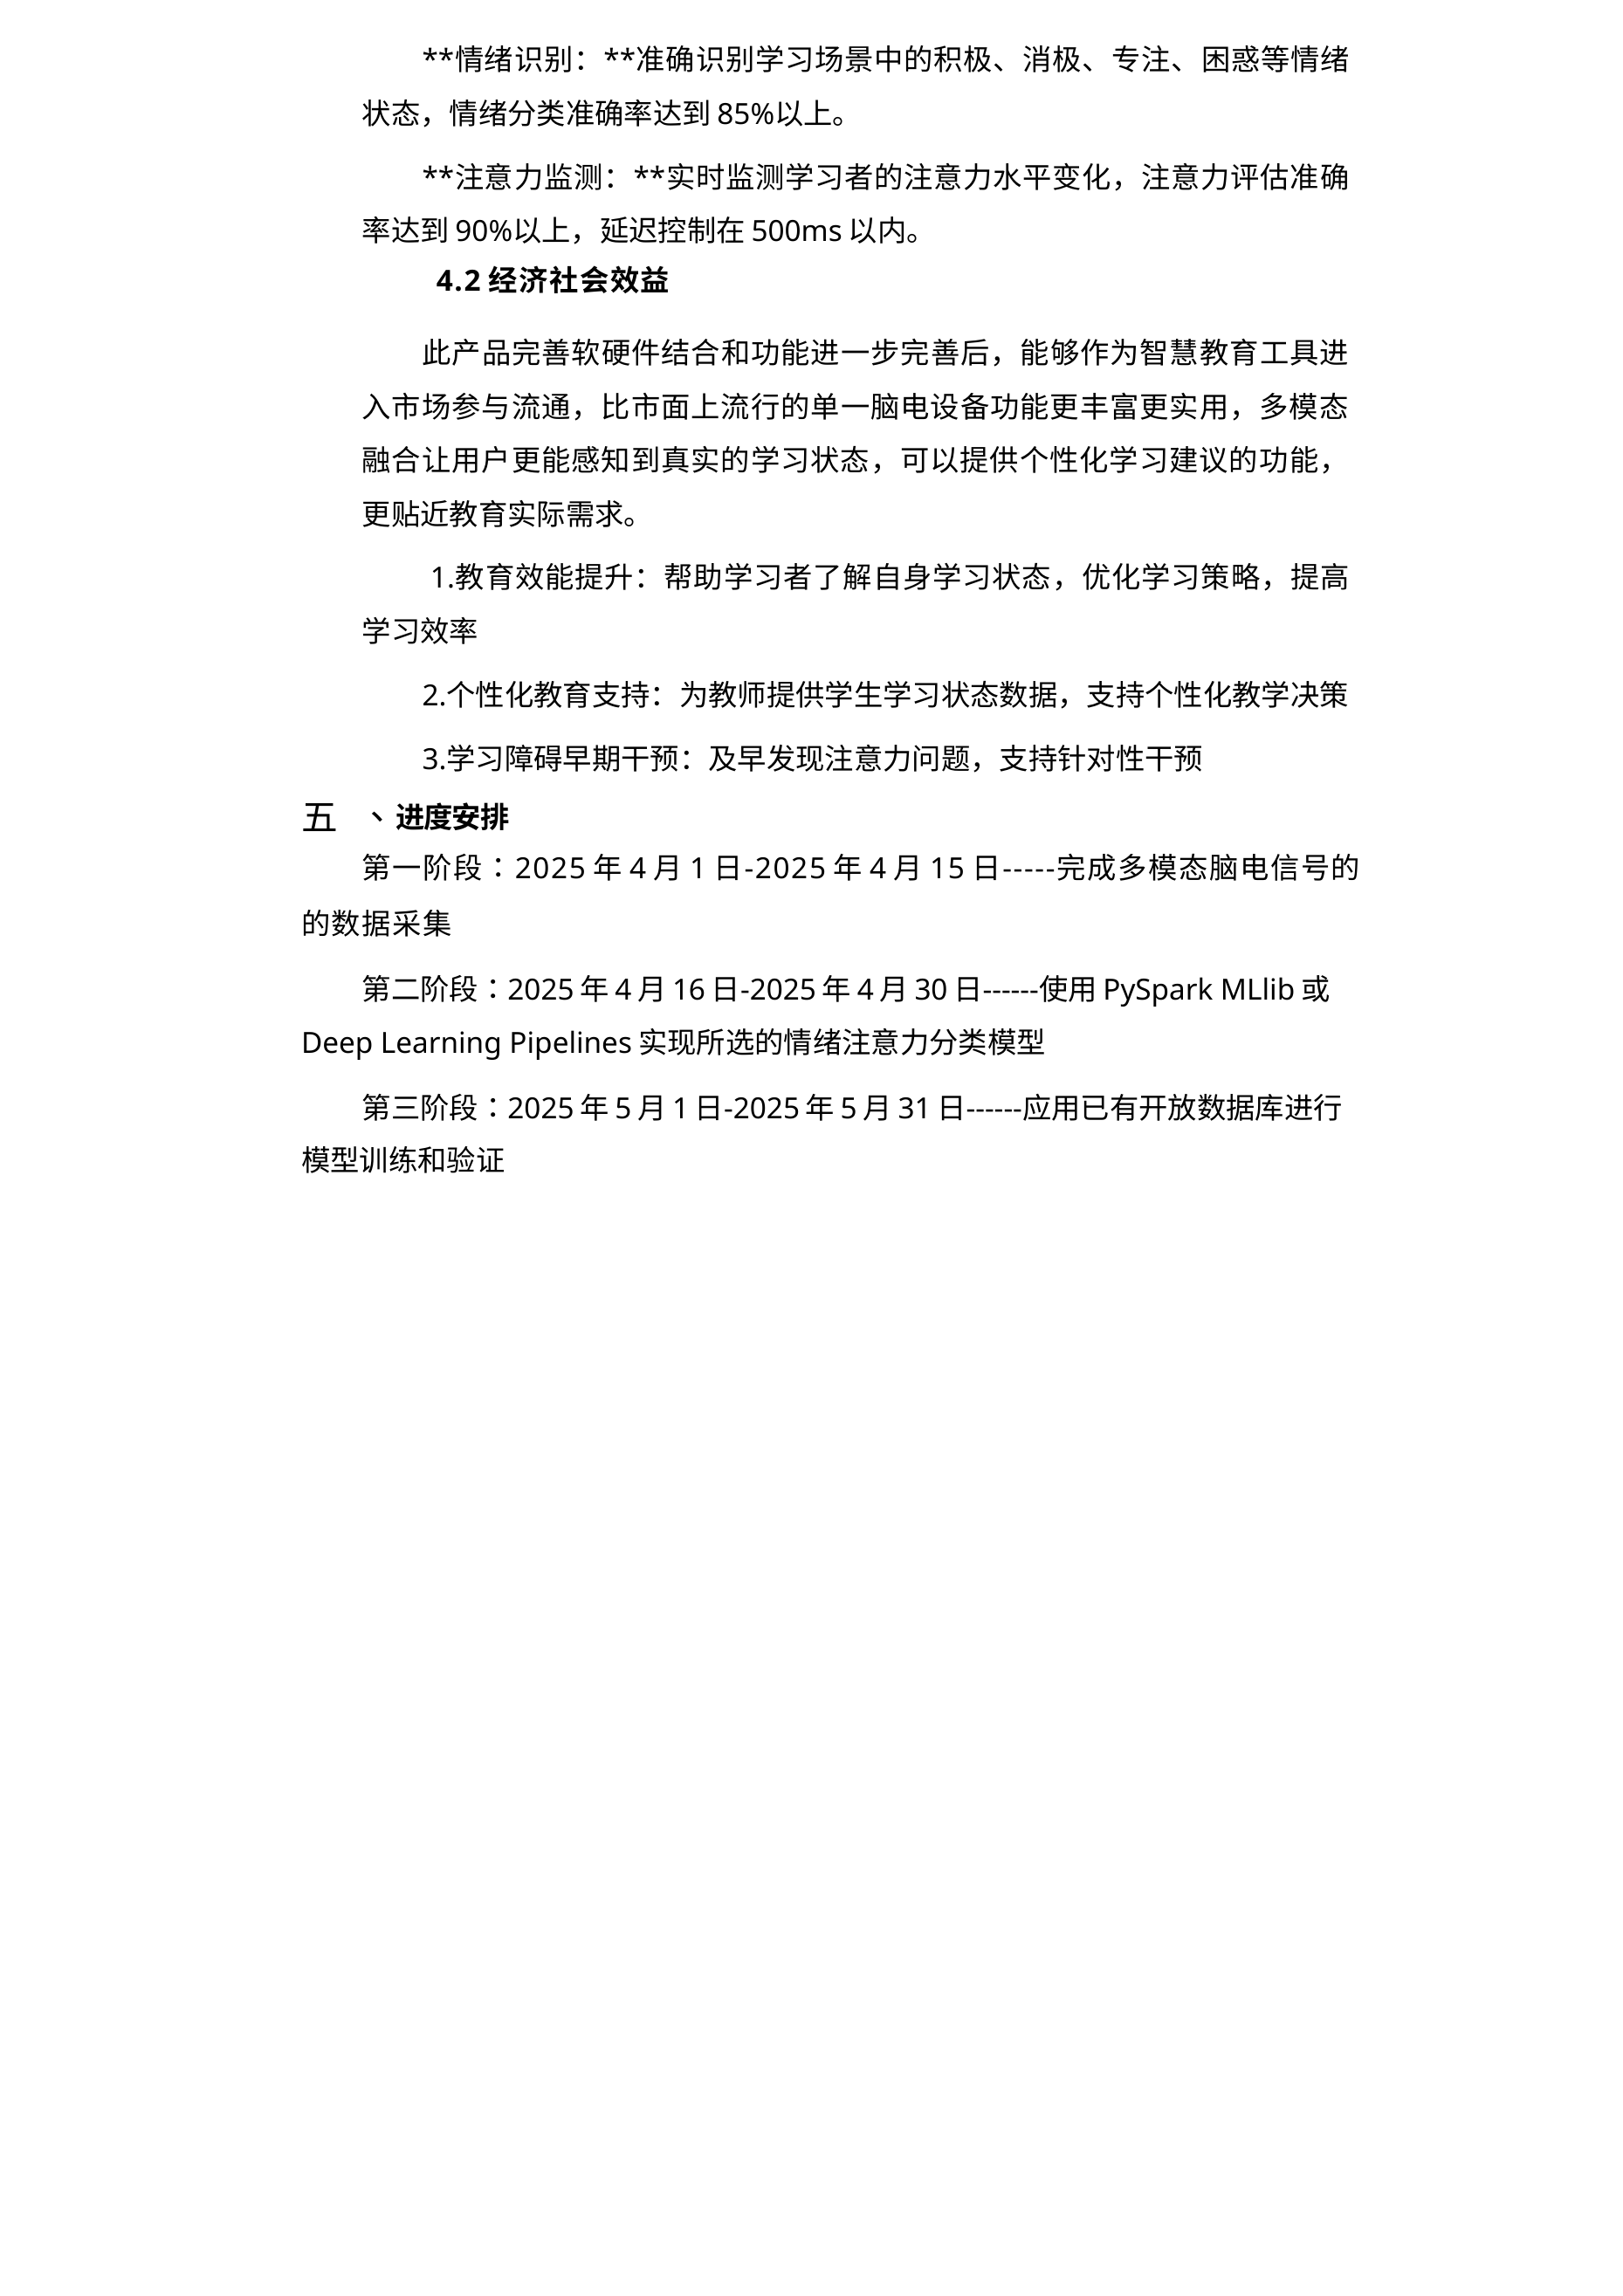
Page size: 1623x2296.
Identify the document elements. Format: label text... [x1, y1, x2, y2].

text 第三阶段：2025年5月1日-2025年5月31日------应用已有开放数据库进行模型训练和验证 [301, 1088, 1368, 1179]
text 五 、进度安排 [301, 789, 1379, 839]
text 此产品完善软硬件结合和功能进一步完善后，能够作为智慧教育工具进入市场参与流通，比市面上流行的单一脑电设备功能更丰富更实用，多模态融合让用户更能感知到真实的学习状态，可以提供个性化学习建议的功能，更贴近教育实际需求。 [361, 330, 1351, 533]
text 4.2经济社会效益 [244, 262, 1379, 299]
text 第二阶段：2025年4月16日-2025年4月30日------使用PySpark MLlib或Deep Learning Pipelines实现所选的情绪注意力分类模型 [301, 969, 1368, 1062]
text 第一阶段：2025年4月1日-2025年4月15日-----完成多模态脑电信号的的数据采集 [301, 845, 1367, 943]
text 3.学习障碍早期干预：及早发现注意力问题，支持针对性干预 [361, 735, 1351, 778]
text 1.教育效能提升：帮助学习者了解自身学习状态，优化学习策略，提高学习效率 [361, 554, 1351, 650]
text **注意力监测：**实时监测学习者的注意力水平变化，注意力评估准确率达到90%以上，延迟控制在500ms以内。 [361, 154, 1351, 251]
text 2.个性化教育支持：为教师提供学生学习状态数据，支持个性化教学决策 [361, 671, 1351, 714]
text **情绪识别：**准确识别学习场景中的积极、消极、专注、困惑等情绪状态，情绪分类准确率达到85%以上。 [361, 37, 1351, 133]
